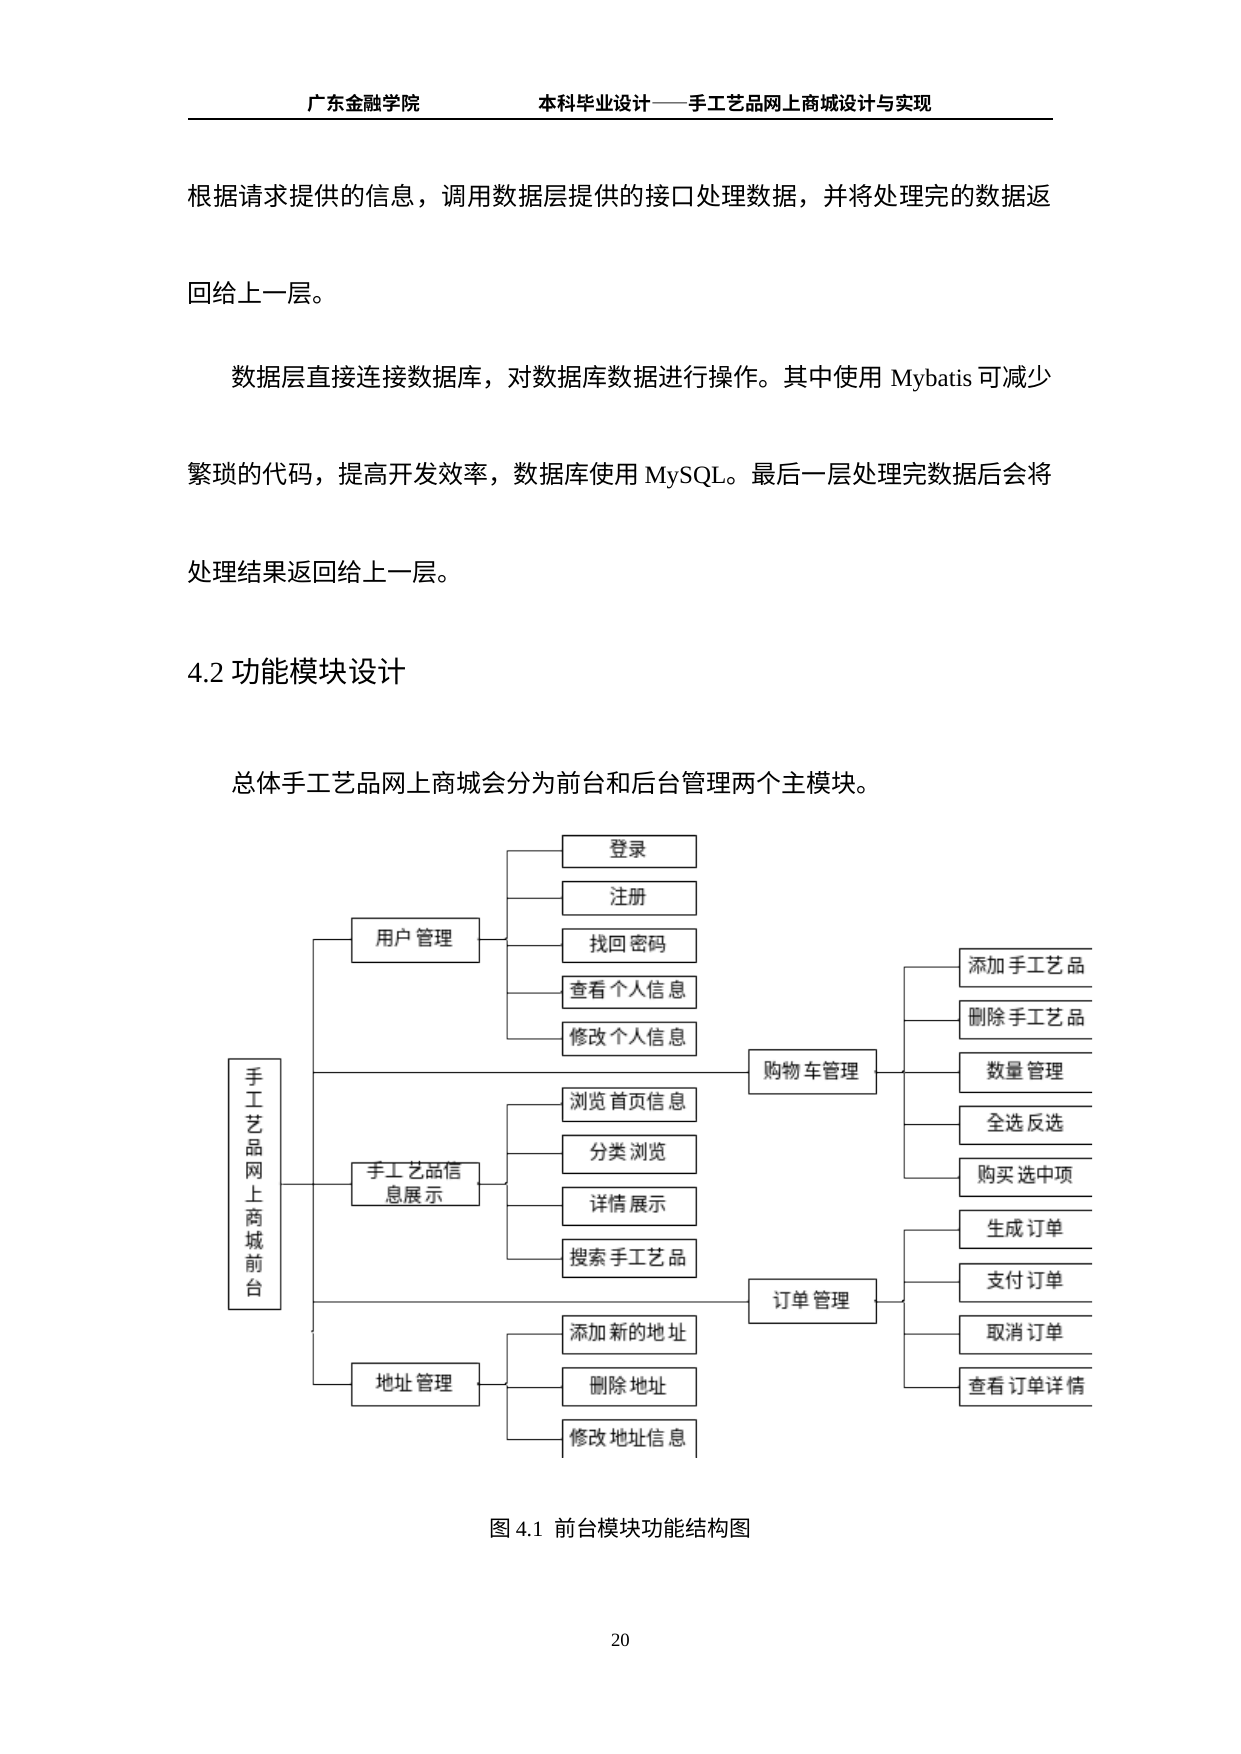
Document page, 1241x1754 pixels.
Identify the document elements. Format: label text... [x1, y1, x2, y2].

text 数据层直接连接数据库，对数据库数据进行操作。其中使用Mybatis可减少繁琐的代码，提高开发效率，数据库使用MySQL。最后一层处理完数据后会将处理结果返回给上一层。 [187, 343, 1053, 603]
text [187, 162, 1053, 324]
text 4.2 功能模块设计 [187, 637, 1053, 702]
text 总体手工艺品网上商城会分为前台和后台管理两个主模块。 [187, 749, 1053, 814]
text 图4.1 前台模块功能结构图 [187, 1511, 1053, 1543]
